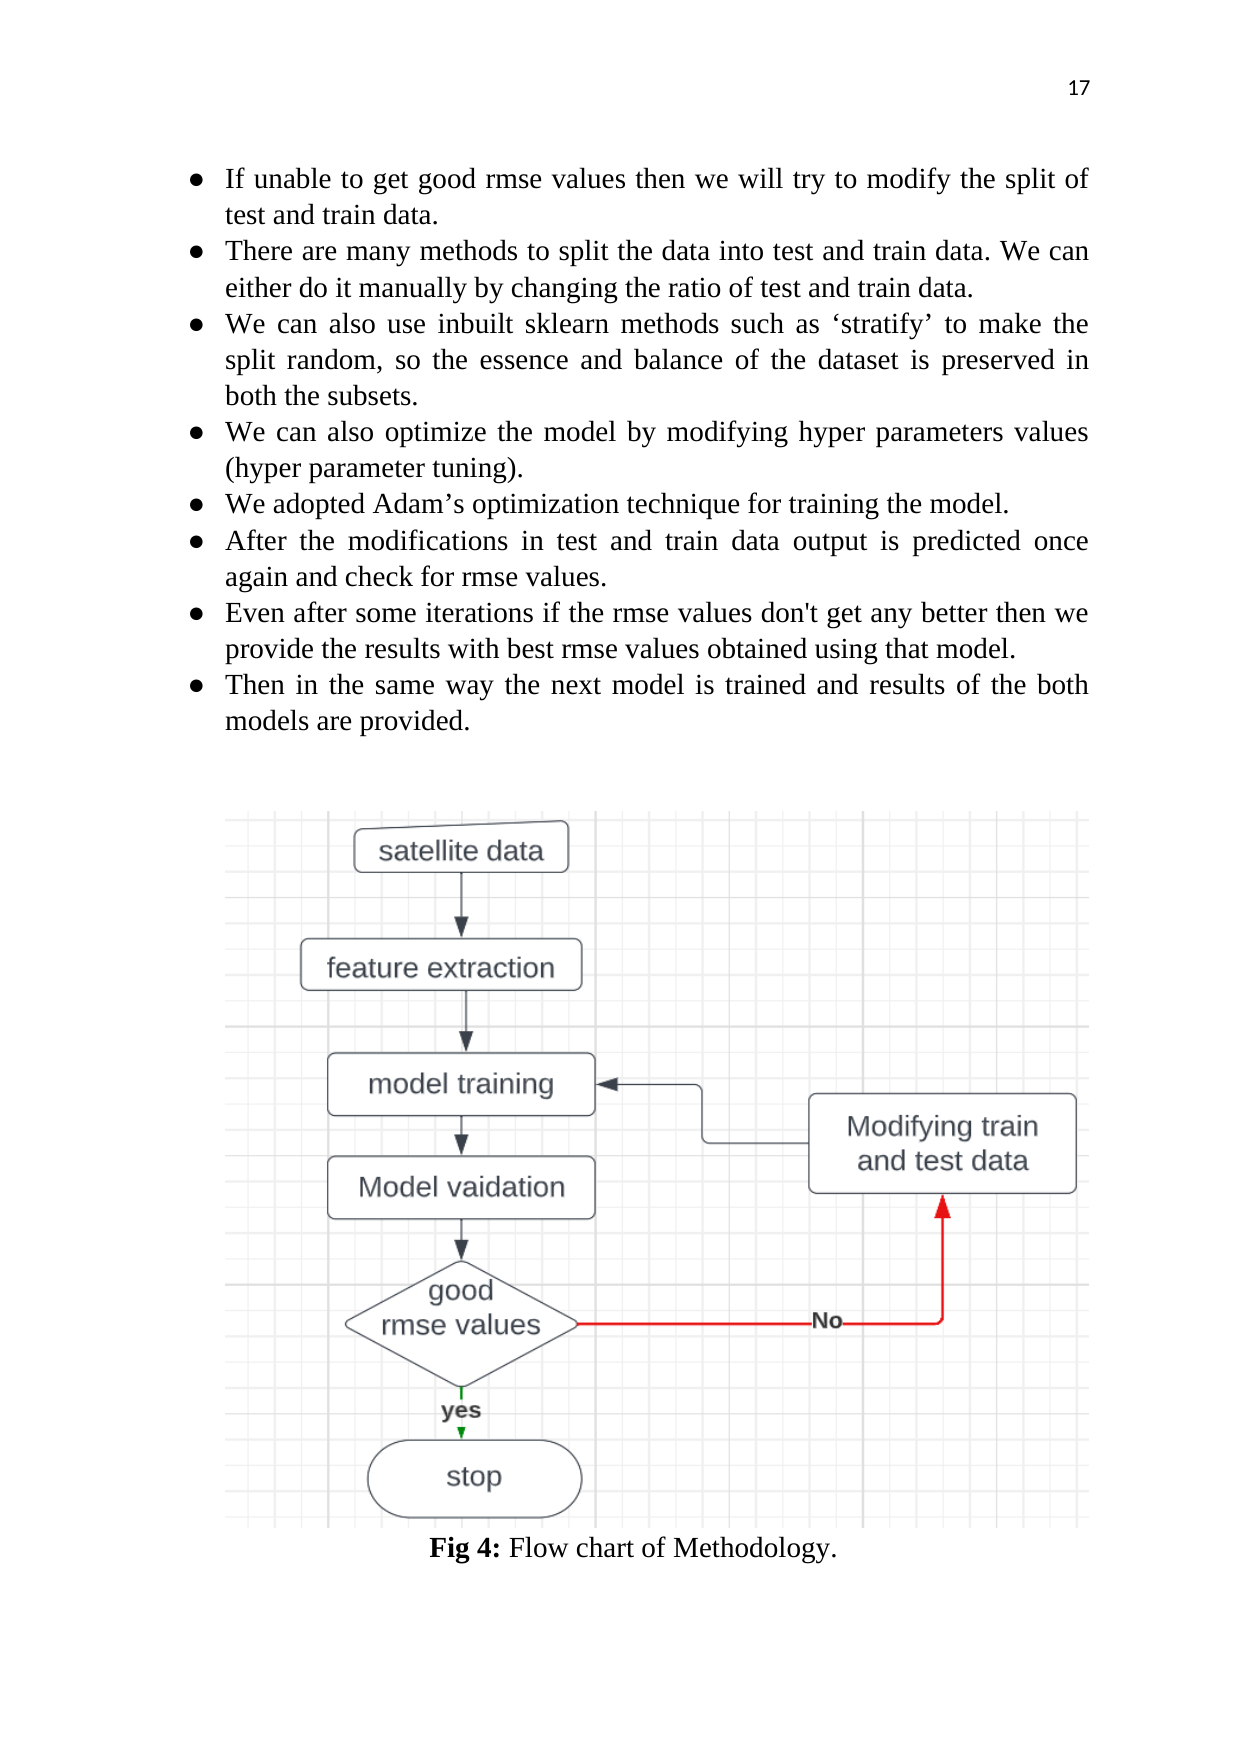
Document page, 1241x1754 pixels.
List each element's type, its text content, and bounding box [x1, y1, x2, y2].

list We can also use inbuilt sklearn methods such as ‘stratify’ to make the split random, so the essence and balance of the dataset is preserved in both the subsets. [187, 306, 1090, 412]
list We can also optimize the model by modifying hyper parameters values (hyper parameter tuning). [187, 414, 1090, 484]
list After the modifications in test and train data output is predicted once again and check for rmse values. [187, 523, 1090, 592]
list We adopted Adam’s optimization technique for training the model. [187, 487, 1090, 520]
list Then in the same way the next model is trained and results of the both models are provided. [187, 667, 1090, 737]
list There are many methods to split the data into test and train data. We can either do it manually by changing the ratio of test and train data. [187, 233, 1090, 303]
text Fig 4: Flow chart of Methodology. [150, 1530, 1090, 1563]
picture [225, 811, 1089, 1528]
list If unable to get good rmse values then we will try to modify the split of test and train data. [187, 161, 1090, 231]
list Even after some iterations if the rmse values don't get any better then we provide the results with best rmse values obtained using that model. [187, 595, 1090, 665]
